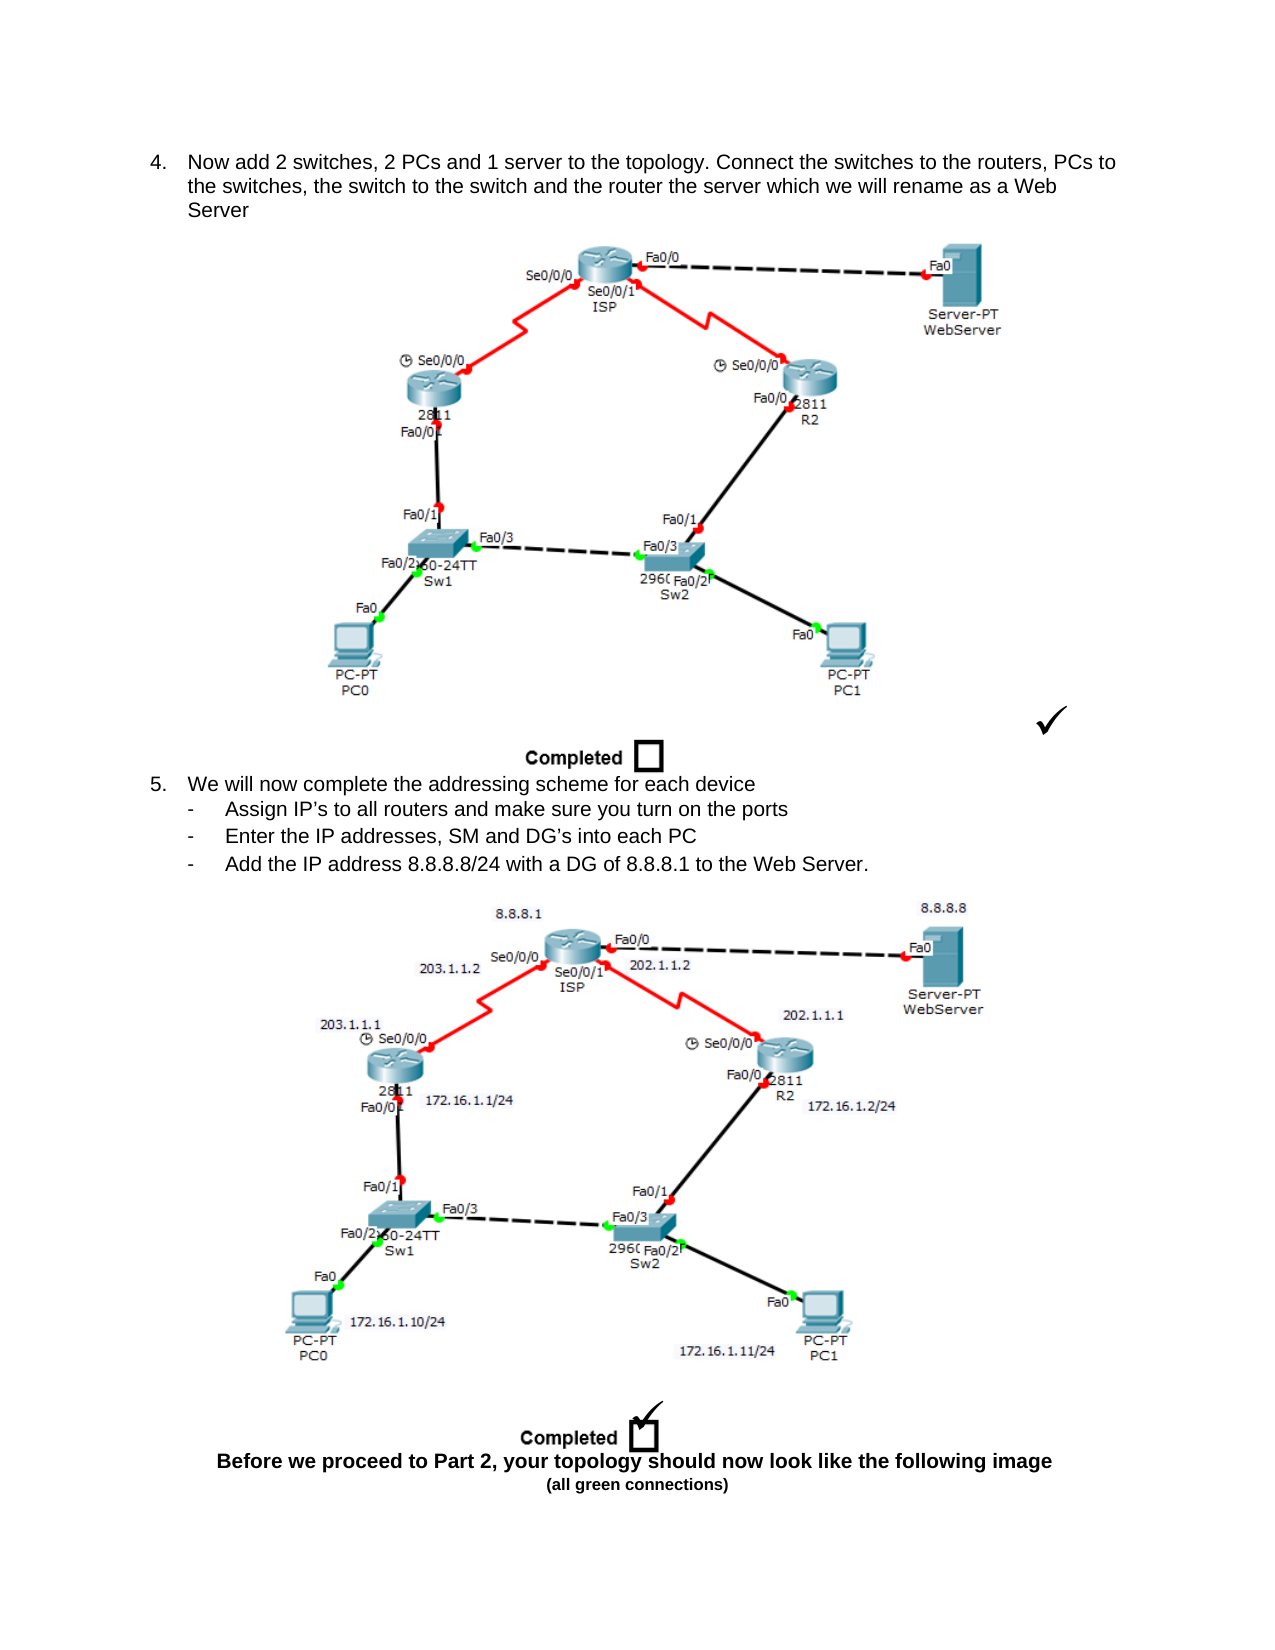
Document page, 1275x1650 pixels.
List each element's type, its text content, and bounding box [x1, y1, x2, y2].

list We will now complete the addressing scheme for each device [150, 772, 1125, 796]
list Add the IP address 8.8.8.8/24 with a DG of 8.8.8.1 to the Web Server. [187, 851, 1125, 876]
picture [288, 222, 1014, 701]
list Assign IP’s to all routers and make sure you turn on the ports [187, 796, 1125, 821]
list Before we proceed to Part 2, your topology should now look like the following image (all green connections) [150, 1449, 1125, 1494]
list Now add 2 switches, 2 PCs and 1 server to the topology. Connect the switches to the routers, PCs to the switches, the switch to the switch and the router the server which we will rename as a Web Server [150, 150, 1125, 222]
picture [521, 727, 673, 772]
picture [516, 1407, 668, 1449]
list Enter the IP addresses, SM and DG’s into each PC [187, 823, 1125, 849]
picture [279, 894, 996, 1386]
